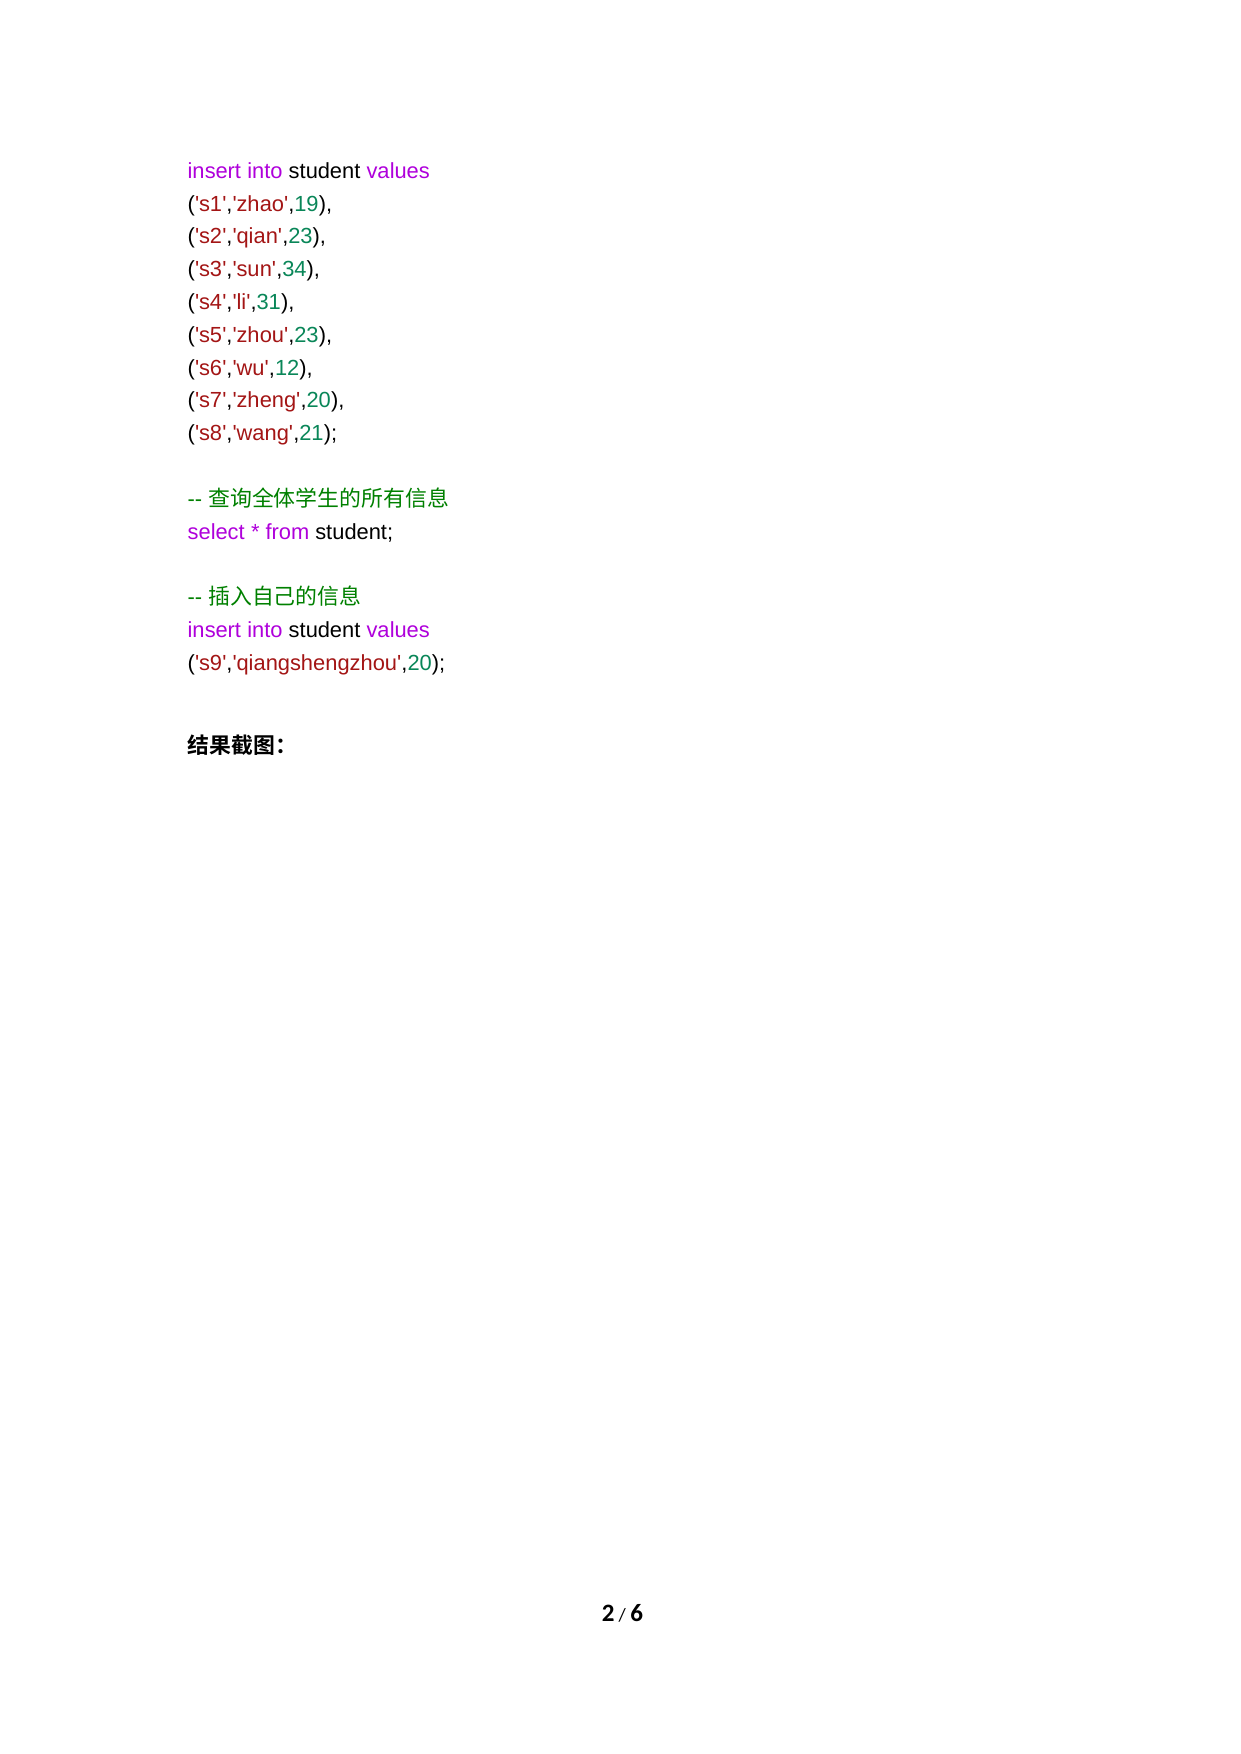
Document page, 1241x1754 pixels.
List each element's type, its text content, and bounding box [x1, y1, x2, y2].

text -- 查询全体学生的所有信息 [187, 478, 1053, 511]
text ('s6','wu',12), [187, 347, 1053, 380]
text ('s7','zheng',20), [187, 380, 1053, 412]
text select * from student; [187, 511, 1053, 544]
text -- 插入自己的信息 [187, 577, 1053, 609]
text ('s9','qiangshengzhou',20); [187, 642, 1053, 675]
text ('s5','zhou',23), [187, 314, 1053, 347]
text ('s8','wang',21); [187, 412, 1053, 445]
text 结果截图： [187, 728, 1053, 760]
text ('s4','li',31), [187, 281, 1053, 314]
text ('s2','qian',23), [187, 216, 1053, 248]
text insert into student values [187, 609, 1053, 642]
text ('s3','sun',34), [187, 248, 1053, 281]
text ('s1','zhao',19), [187, 183, 1053, 216]
text insert into student values [187, 150, 1053, 183]
